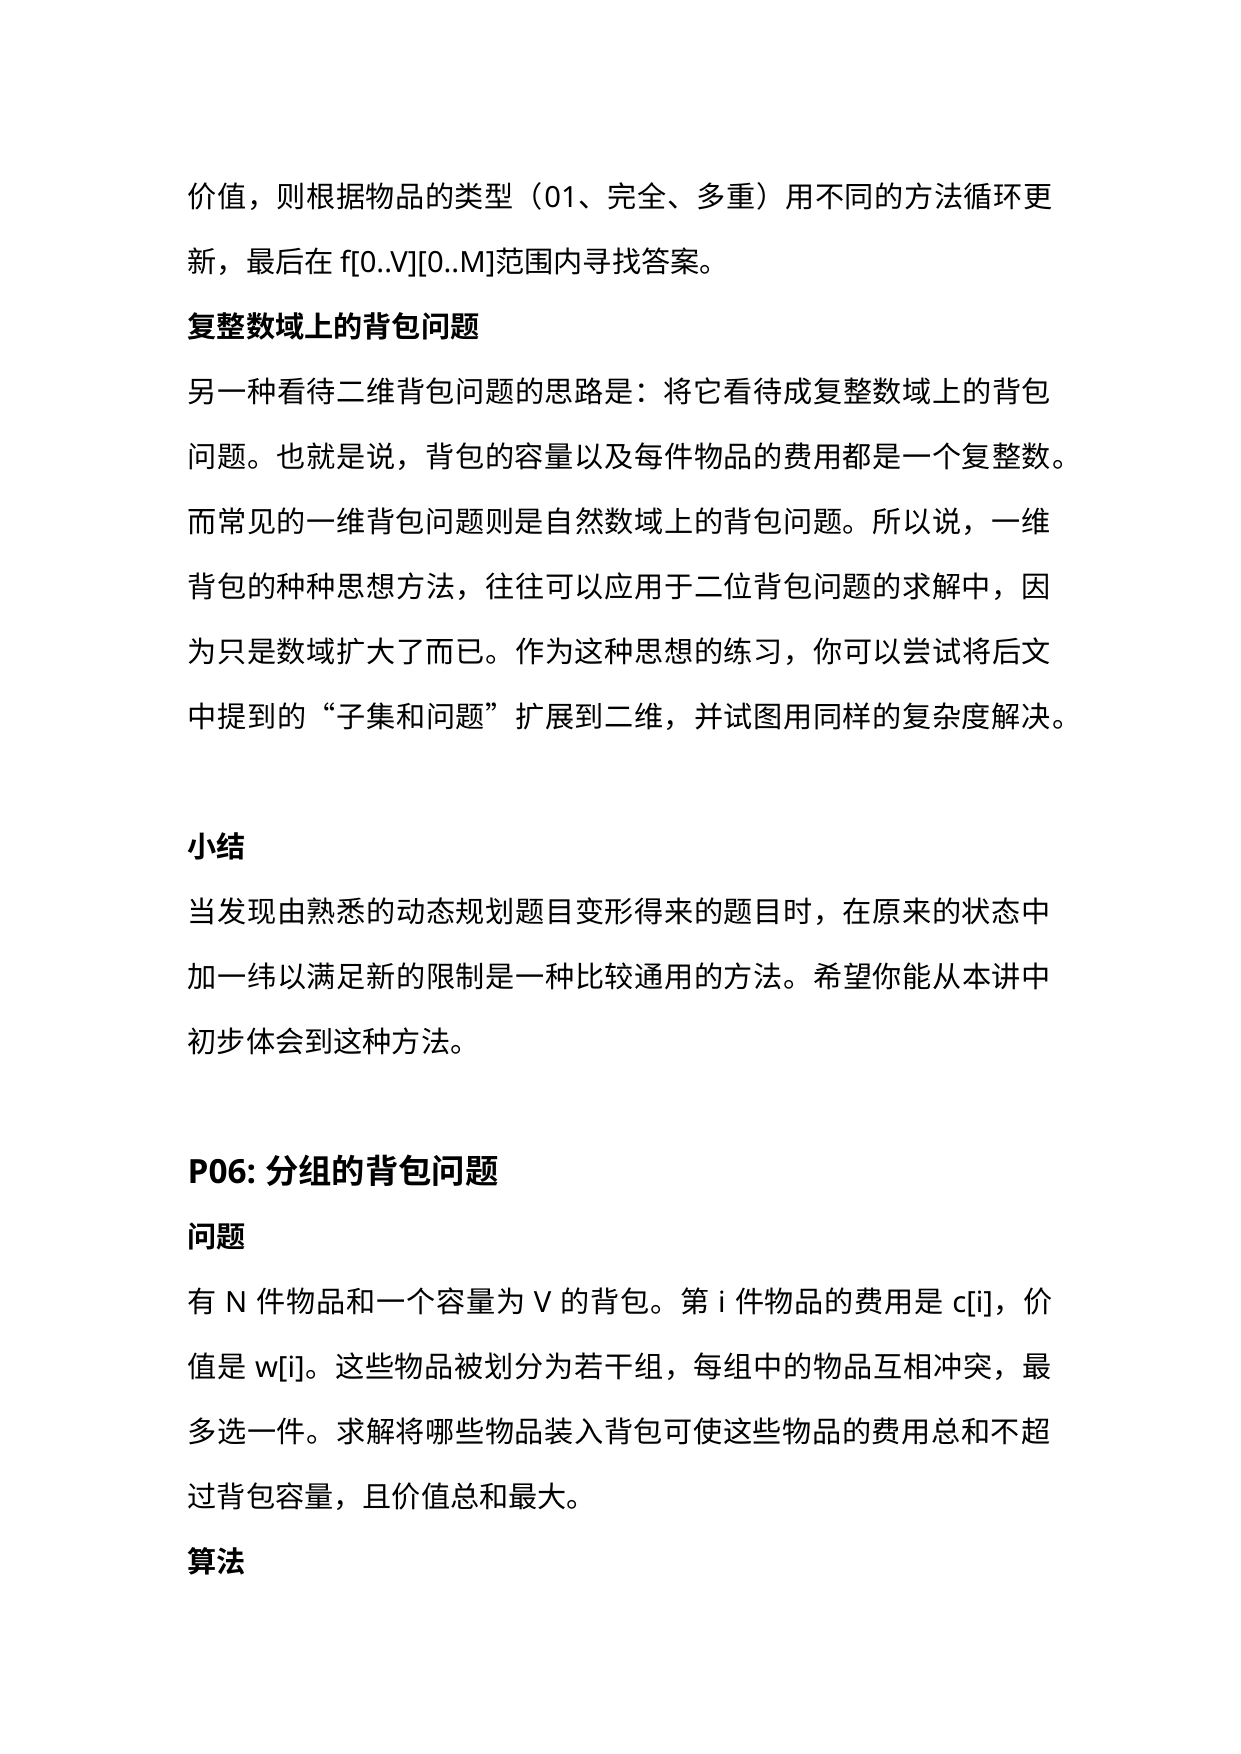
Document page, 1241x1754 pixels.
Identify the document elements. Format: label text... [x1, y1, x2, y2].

text 复整数域上的背包问题 另一种看待二维背包问题的思路是：将它看待成复整数域上的背包问题。也就是说，背包的容量以及每件物品的费用都是一个复整数。而常见的一维背包问题则是自然数域上的背包问题。所以说，一维背包的种种思想方法，往往可以应用于二位背包问题的求解中，因为只是数域扩大了而已。作为这种思想的练习，你可以尝试将后文中提到的“子集和问题”扩展到二维，并试图用同样的复杂度解决。 小结 当发现由熟悉的动态规划题目变形得来的题目时，在原来的状态中加一纬以满足新的限制是一种比较通用的方法。希望你能从本讲中初步体会到这种方法。 [187, 292, 1053, 1072]
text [187, 162, 1053, 292]
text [187, 1137, 1053, 1592]
